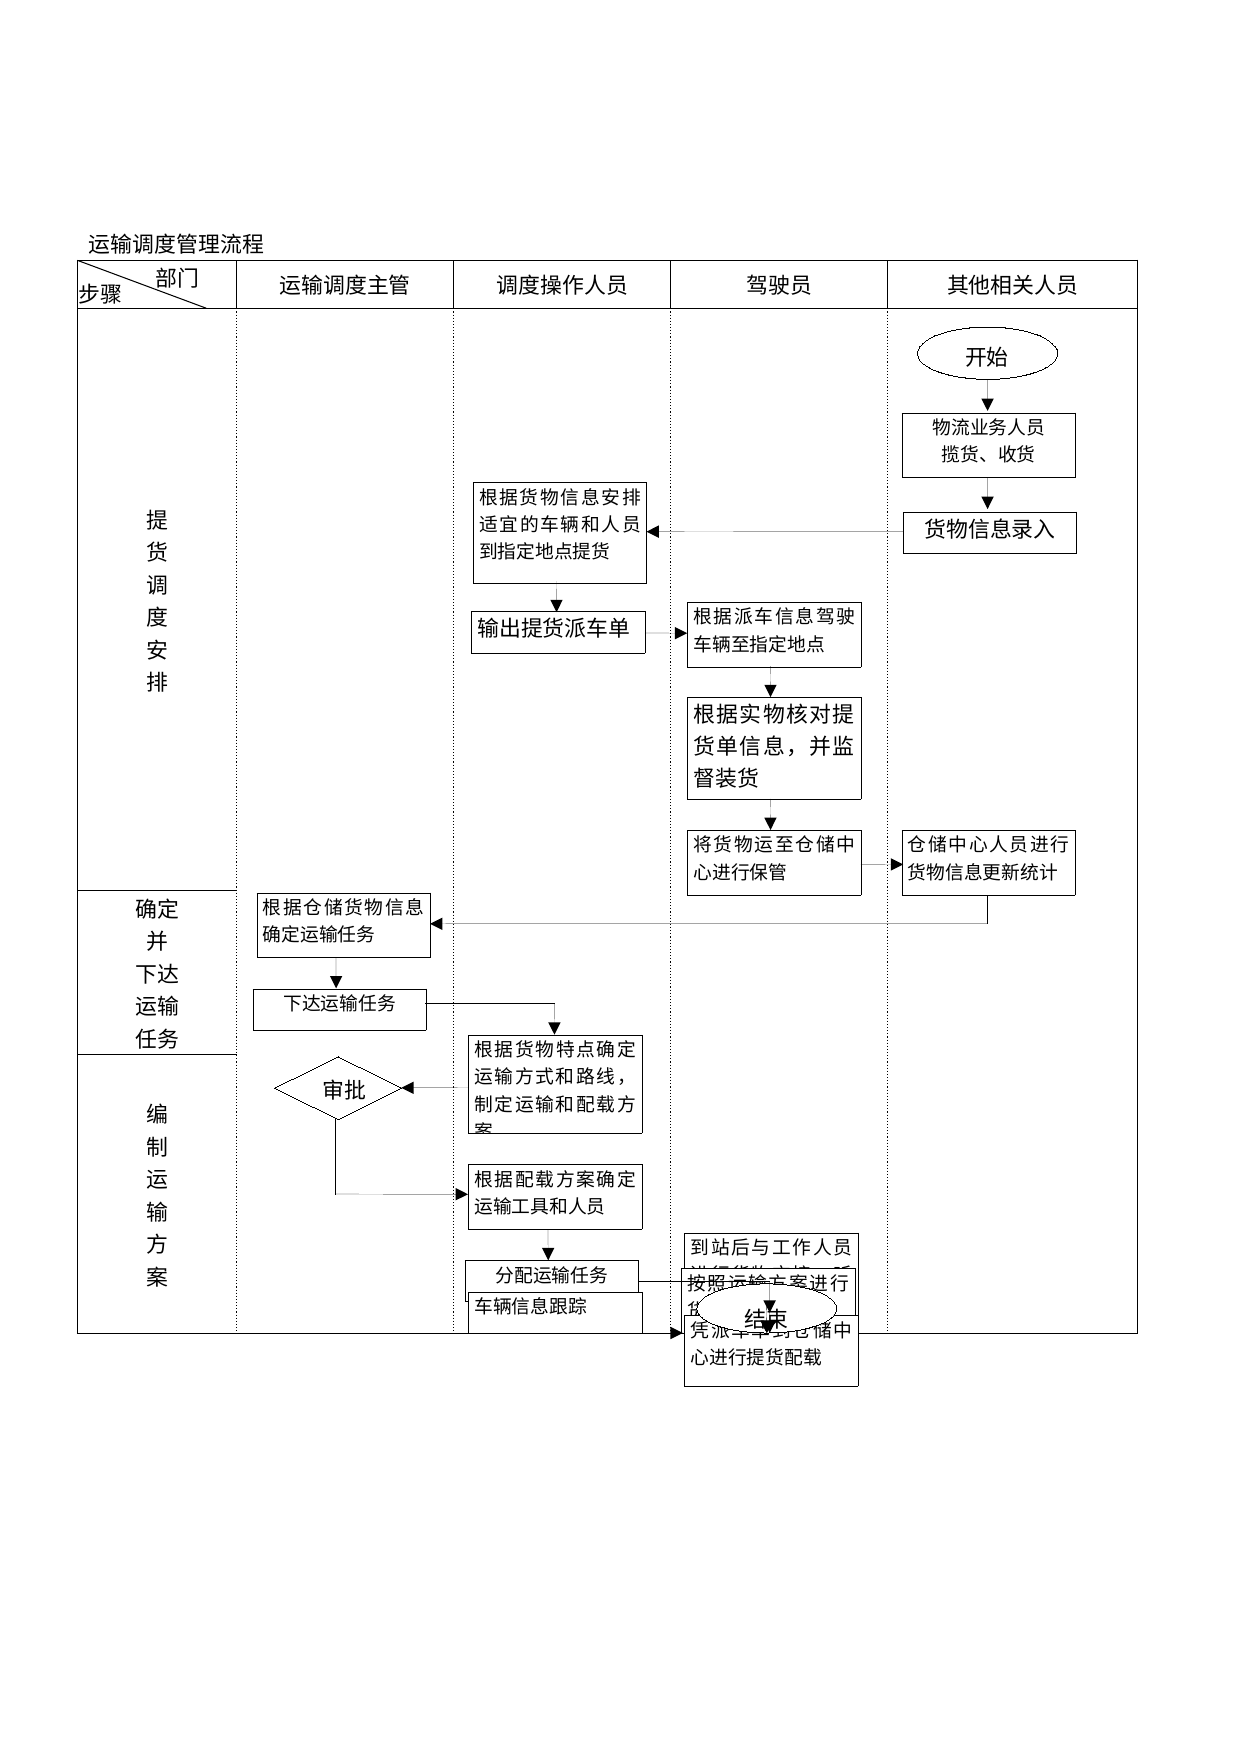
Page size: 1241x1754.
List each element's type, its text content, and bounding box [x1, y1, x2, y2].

table_cell [888, 309, 1137, 1333]
table_cell [670, 532, 888, 864]
table_cell 提 货 调 度 安 排 [78, 309, 236, 890]
table_cell [670, 924, 888, 1333]
table_header [84, 261, 236, 308]
table_header 驾驶员 [671, 261, 887, 308]
table_cell 确定 并 下达 运输 任务 [78, 891, 236, 1054]
table_header [78, 262, 201, 308]
table_cell [670, 309, 888, 531]
table_cell [454, 1195, 548, 1333]
table_cell 编 制 运 输 方 案 [78, 1055, 236, 1333]
text 运输调度管理流程 [89, 227, 1152, 259]
table_cell [454, 309, 670, 923]
table_cell [639, 1282, 670, 1333]
table_header 调度操作人员 [454, 261, 670, 308]
table_header 运输调度主管 [237, 261, 453, 308]
table_cell [670, 634, 888, 923]
table_cell [454, 924, 670, 1281]
table_cell [236, 309, 453, 1333]
table_header 其他相关人员 [888, 261, 1137, 308]
